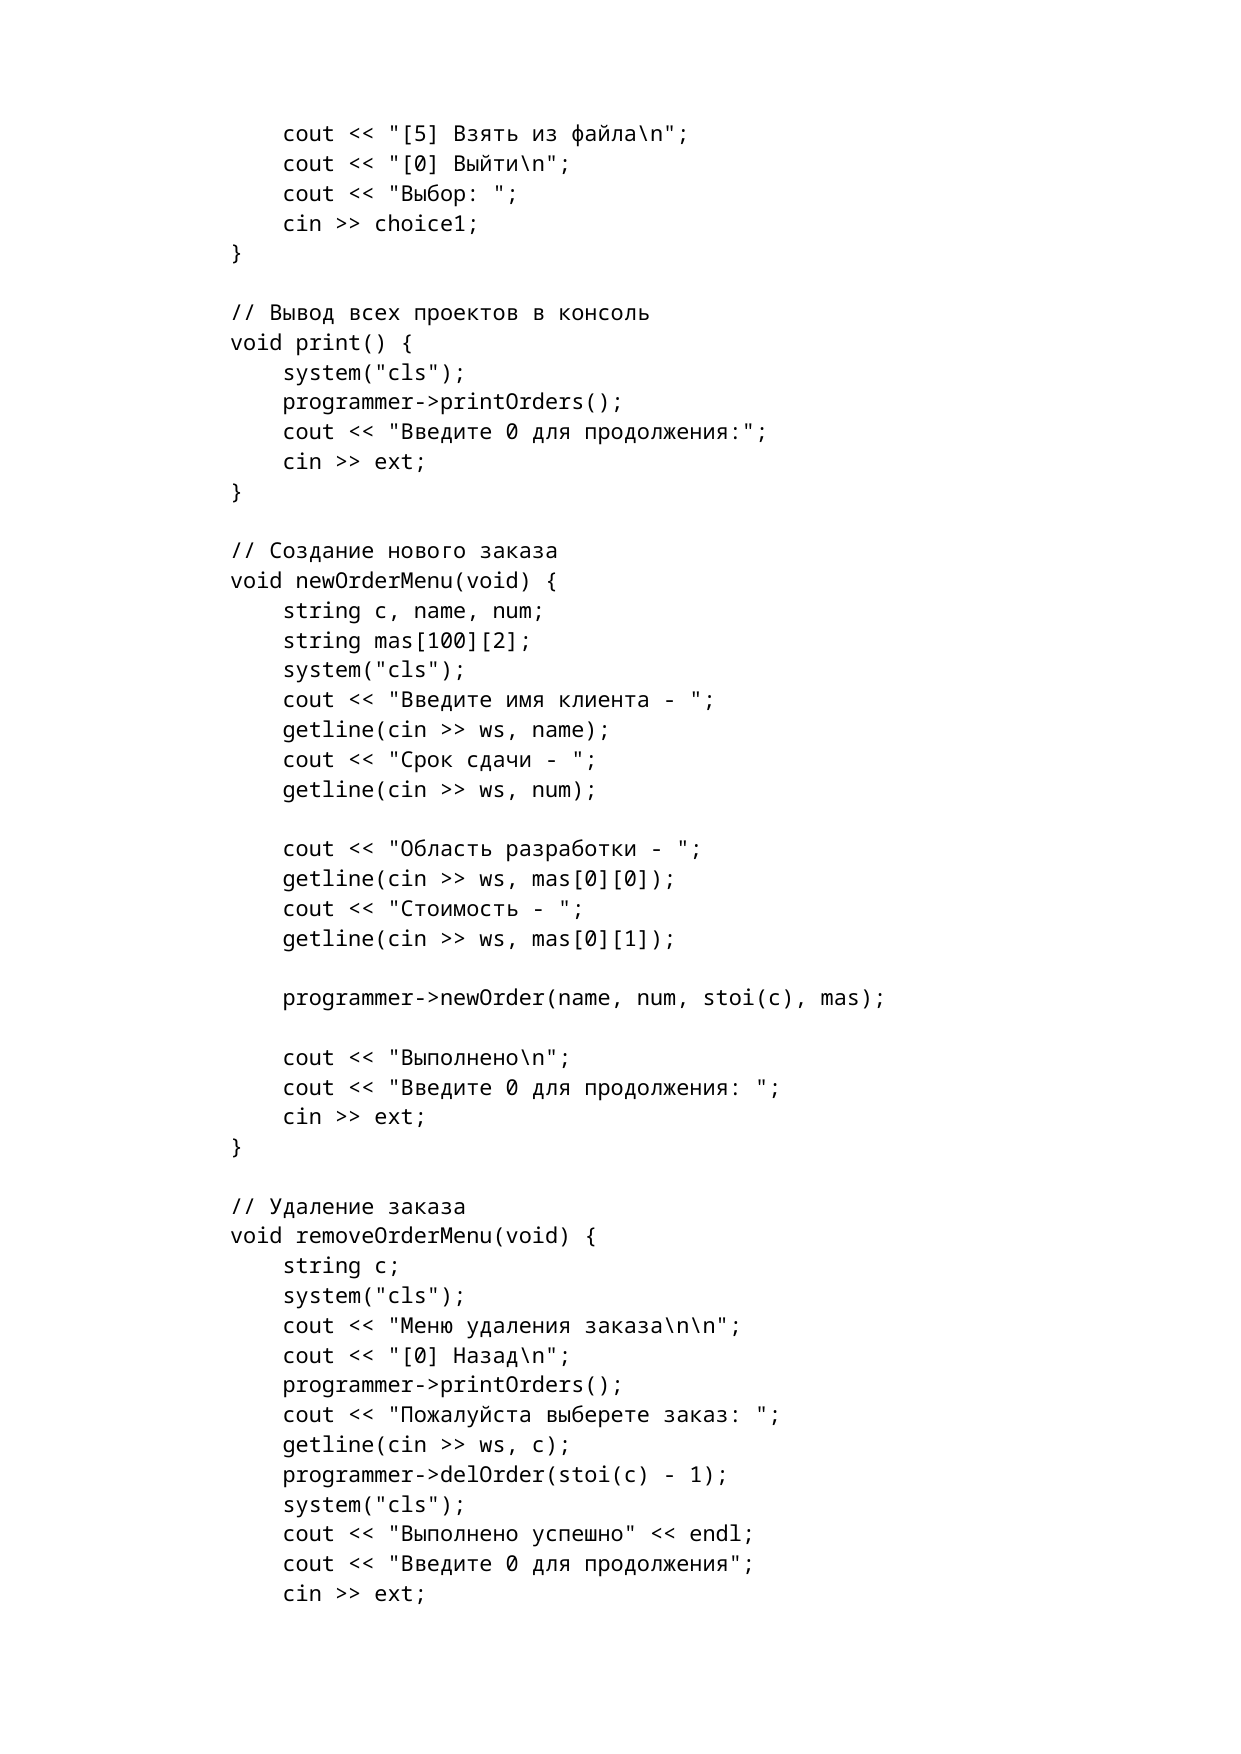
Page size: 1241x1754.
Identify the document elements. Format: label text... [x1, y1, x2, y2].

text getline(cin >> ws, mas[0][0]); [177, 863, 1152, 893]
text cout << "Пожалуйста выберете заказ: "; [177, 1399, 1152, 1429]
text // Вывод всех проектов в консоль [177, 297, 1152, 327]
text getline(cin >> ws, name); [177, 714, 1152, 744]
text cout << "Стоимость - "; [177, 893, 1152, 922]
text system("cls"); [177, 356, 1152, 386]
text programmer->printOrders(); [177, 1369, 1152, 1399]
text void newOrderMenu(void) { [177, 565, 1152, 595]
text getline(cin >> ws, num); [177, 773, 1152, 803]
text getline(cin >> ws, c); [177, 1429, 1152, 1459]
text string c; [177, 1250, 1152, 1280]
text programmer->printOrders(); [177, 386, 1152, 416]
text cout << "Область разработки - "; [177, 833, 1152, 863]
text cout << "Срок сдачи - "; [177, 744, 1152, 773]
text system("cls"); [177, 1488, 1152, 1518]
text } [177, 1131, 1152, 1161]
text cout << "Введите 0 для продолжения:"; [177, 416, 1152, 446]
text cout << "[0] Выйти\n"; [177, 148, 1152, 178]
text // Создание нового заказа [177, 535, 1152, 565]
text cin >> ext; [177, 446, 1152, 476]
text } [177, 476, 1152, 505]
text system("cls"); [177, 654, 1152, 684]
text cout << "Выполнено\n"; [177, 1042, 1152, 1071]
text cin >> choice1; [177, 207, 1152, 237]
text cin >> ext; [177, 1578, 1152, 1608]
text cout << "[5] Взять из файла\n"; [177, 118, 1152, 148]
text cin >> ext; [177, 1101, 1152, 1131]
text programmer->newOrder(name, num, stoi(c), mas); [177, 982, 1152, 1012]
text cout << "Введите 0 для продолжения"; [177, 1548, 1152, 1578]
text // Удаление заказа [177, 1191, 1152, 1220]
text cout << "Введите 0 для продолжения: "; [177, 1071, 1152, 1101]
text void removeOrderMenu(void) { [177, 1220, 1152, 1250]
text cout << "Введите имя клиента - "; [177, 684, 1152, 714]
text string mas[100][2]; [177, 624, 1152, 654]
text getline(cin >> ws, mas[0][1]); [177, 922, 1152, 952]
text cout << "Выбор: "; [177, 178, 1152, 207]
text void print() { [177, 327, 1152, 356]
text programmer->delOrder(stoi(c) - 1); [177, 1459, 1152, 1488]
text cout << "[0] Назад\n"; [177, 1339, 1152, 1369]
text string c, name, num; [177, 595, 1152, 624]
text cout << "Выполнено успешно" << endl; [177, 1518, 1152, 1548]
text system("cls"); [177, 1280, 1152, 1310]
text } [177, 237, 1152, 267]
text cout << "Меню удаления заказа\n\n"; [177, 1310, 1152, 1339]
